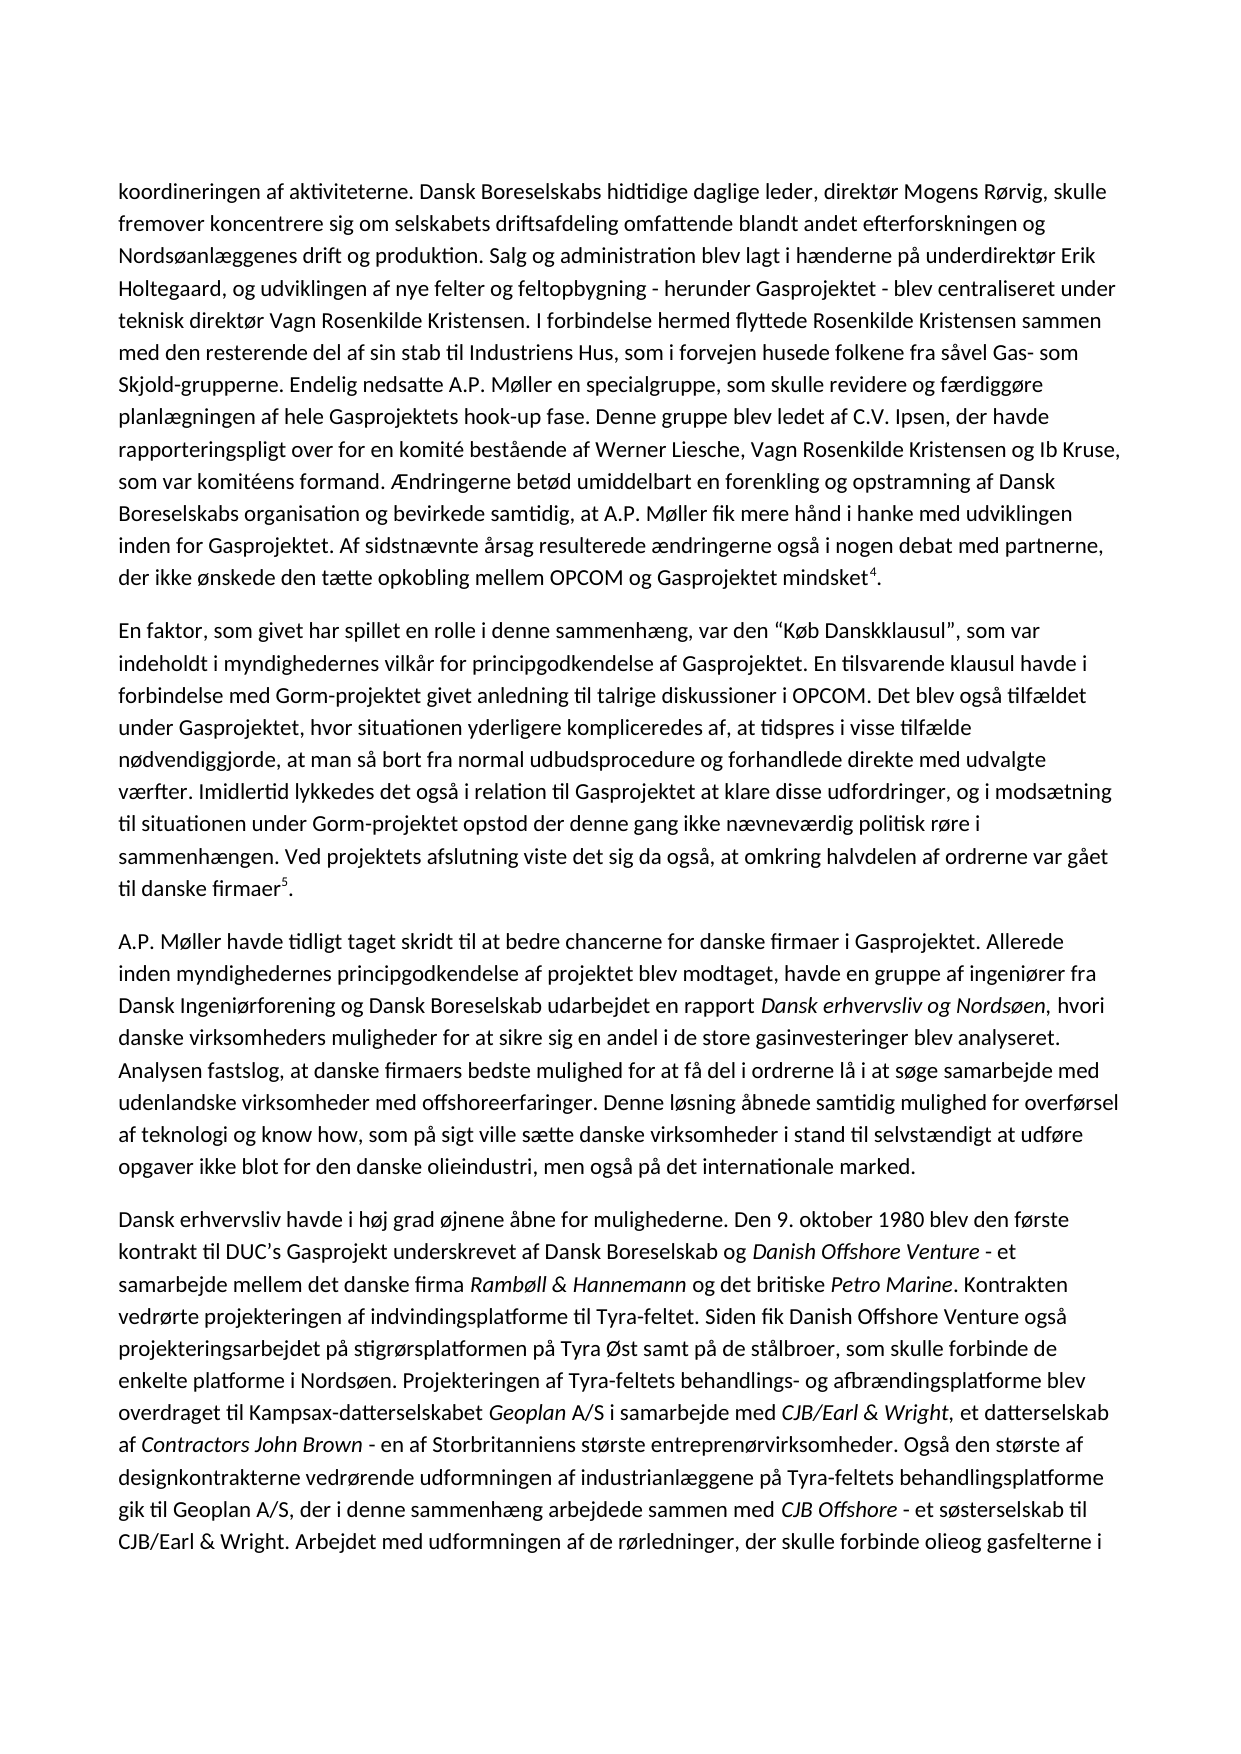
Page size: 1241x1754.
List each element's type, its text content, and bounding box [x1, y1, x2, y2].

text En faktor, som givet har spillet en rolle i denne sammenhæng, var den “Køb Danskklausul”, som var indeholdt i myndighedernes vilkår for principgodkendelse af Gasprojektet. En tilsvarende klausul havde i forbindelse med Gorm-projektet givet anledning til talrige diskussioner i OPCOM. Det blev også tilfældet under Gasprojektet, hvor situationen yderligere kompliceredes af, at tidspres i visse tilfælde nødvendiggjorde, at man så bort fra normal udbudsprocedure og forhandlede direkte med udvalgte værfter. Imidlertid lykkedes det også i relation til Gasprojektet at klare disse udfordringer, og i modsætning til situationen under Gorm-projektet opstod der denne gang ikke nævneværdig politisk røre i sammenhængen. Ved projektets afslutning viste det sig da også, at omkring halvdelen af ordrerne var gået til danske firmaer5. [118, 616, 1122, 902]
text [118, 177, 1122, 591]
text A.P. Møller havde tidligt taget skridt til at bedre chancerne for danske firmaer i Gasprojektet. Allerede inden myndighedernes principgodkendelse af projektet blev modtaget, havde en gruppe af ingeniører fra Dansk Ingeniørforening og Dansk Boreselskab udarbejdet en rapport Dansk erhvervsliv og Nordsøen, hvori danske virksomheders muligheder for at sikre sig en andel i de store gasinvesteringer blev analyseret. Analysen fastslog, at danske firmaers bedste mulighed for at få del i ordrerne lå i at søge samarbejde med udenlandske virksomheder med offshoreerfaringer. Denne løsning åbnede samtidig mulighed for overførsel af teknologi og know how, som på sigt ville sætte danske virksomheder i stand til selvstændigt at udføre opgaver ikke blot for den danske olieindustri, men også på det internationale marked. [118, 927, 1122, 1180]
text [118, 1205, 1122, 1555]
